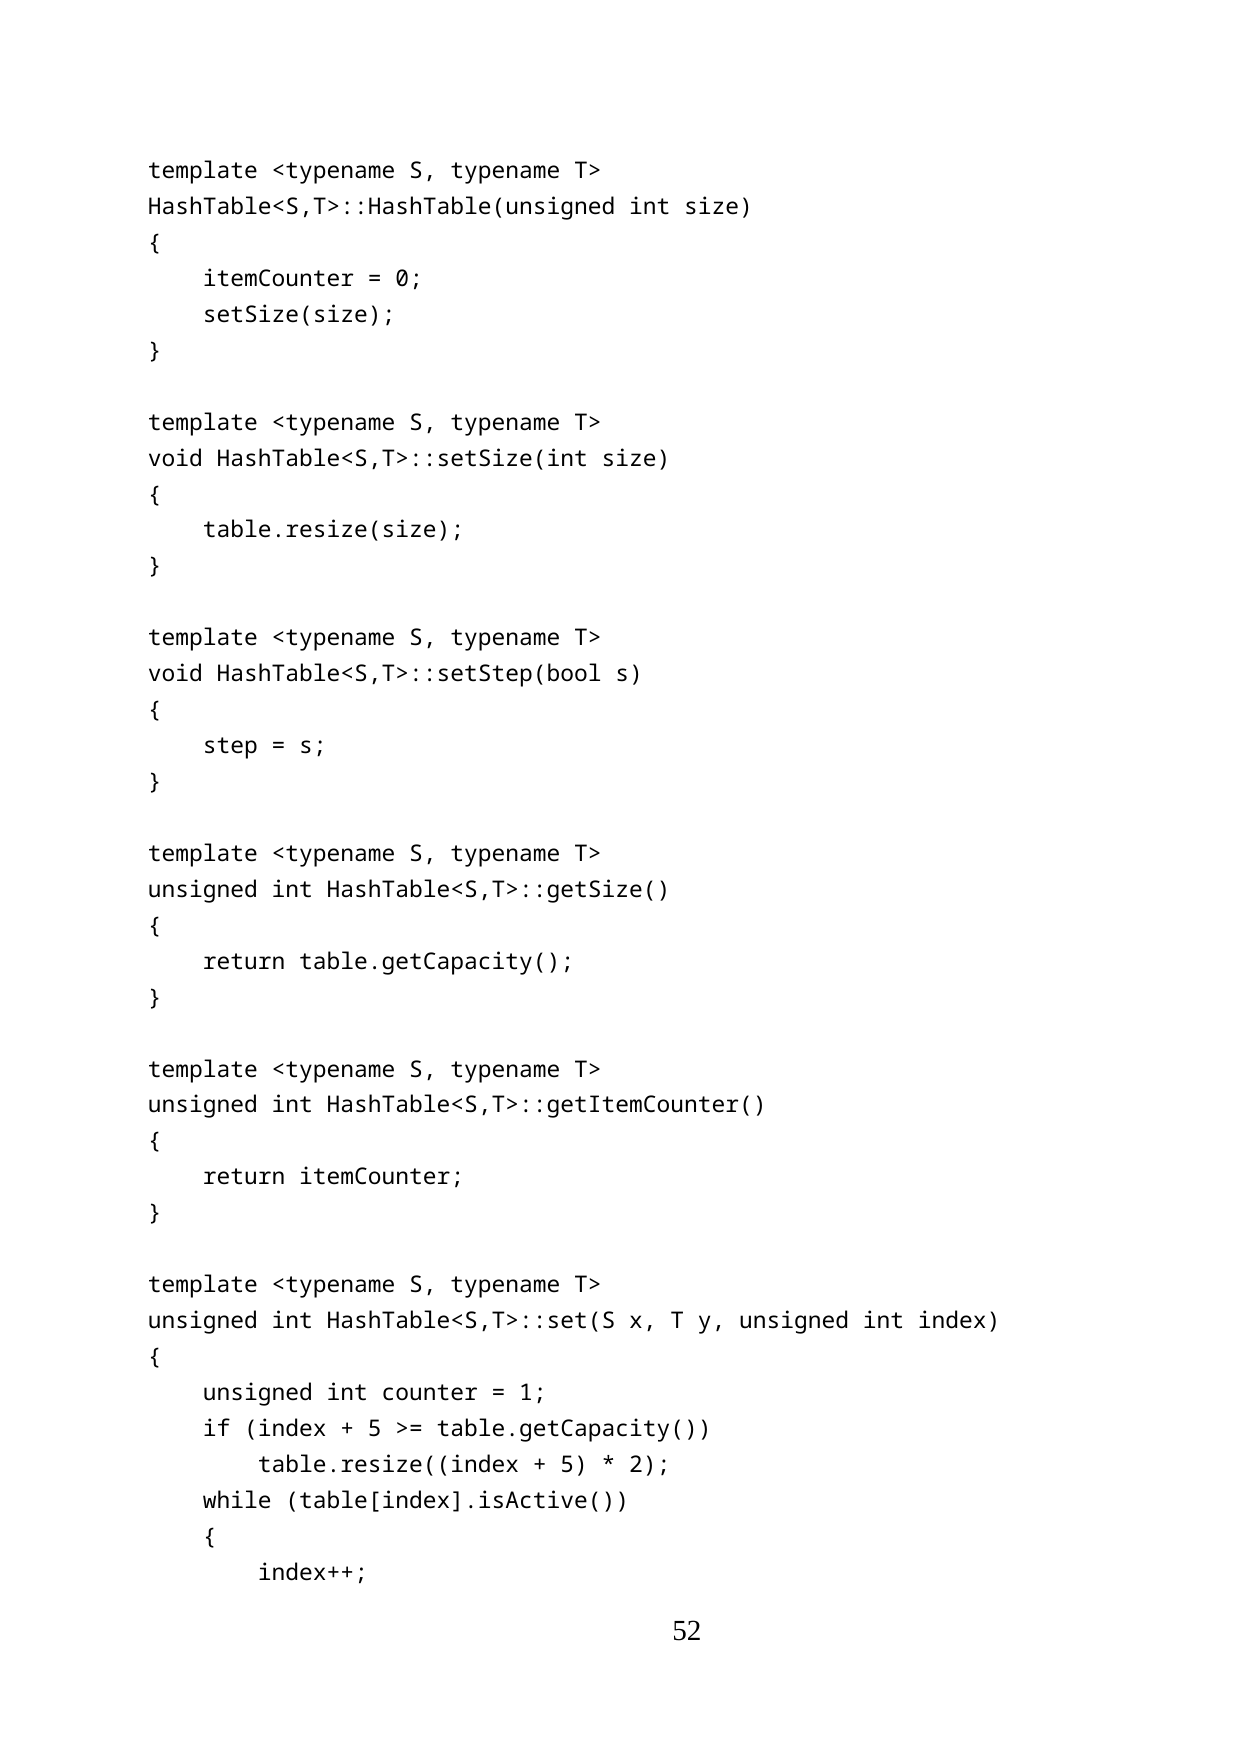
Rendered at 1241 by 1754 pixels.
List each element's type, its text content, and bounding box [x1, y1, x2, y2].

text template <typename S, typename T> [148, 1052, 1152, 1084]
text } [148, 334, 1152, 365]
text step = s; [148, 729, 1152, 760]
text if (index + 5 >= table.getCapacity()) [148, 1412, 1152, 1443]
text { [148, 909, 1152, 940]
text template <typename S, typename T> [148, 837, 1152, 868]
text unsigned int HashTable<S,T>::set(S x, T y, unsigned int index) [148, 1304, 1152, 1335]
text template <typename S, typename T> [148, 406, 1152, 437]
text { [148, 477, 1152, 509]
text { [148, 693, 1152, 724]
text return table.getCapacity(); [148, 945, 1152, 976]
text } [148, 981, 1152, 1012]
text unsigned int HashTable<S,T>::getItemCounter() [148, 1088, 1152, 1120]
text void HashTable<S,T>::setStep(bool s) [148, 657, 1152, 688]
text { [148, 226, 1152, 257]
text { [148, 1340, 1152, 1371]
text } [148, 1196, 1152, 1227]
text template <typename S, typename T> [148, 1268, 1152, 1299]
text { [148, 1124, 1152, 1156]
text unsigned int HashTable<S,T>::getSize() [148, 873, 1152, 904]
text { [148, 1520, 1152, 1551]
text return itemCounter; [148, 1160, 1152, 1192]
text } [148, 549, 1152, 581]
text while (table[index].isActive()) [148, 1484, 1152, 1515]
text } [148, 765, 1152, 796]
text index++; [148, 1556, 1152, 1587]
text template <typename S, typename T> [148, 154, 1152, 185]
text setSize(size); [148, 298, 1152, 329]
text template <typename S, typename T> [148, 621, 1152, 652]
text itemCounter = 0; [148, 262, 1152, 293]
text unsigned int counter = 1; [148, 1376, 1152, 1407]
text table.resize((index + 5) * 2); [148, 1448, 1152, 1479]
text table.resize(size); [148, 513, 1152, 545]
text HashTable<S,T>::HashTable(unsigned int size) [148, 190, 1152, 221]
text void HashTable<S,T>::setSize(int size) [148, 442, 1152, 473]
